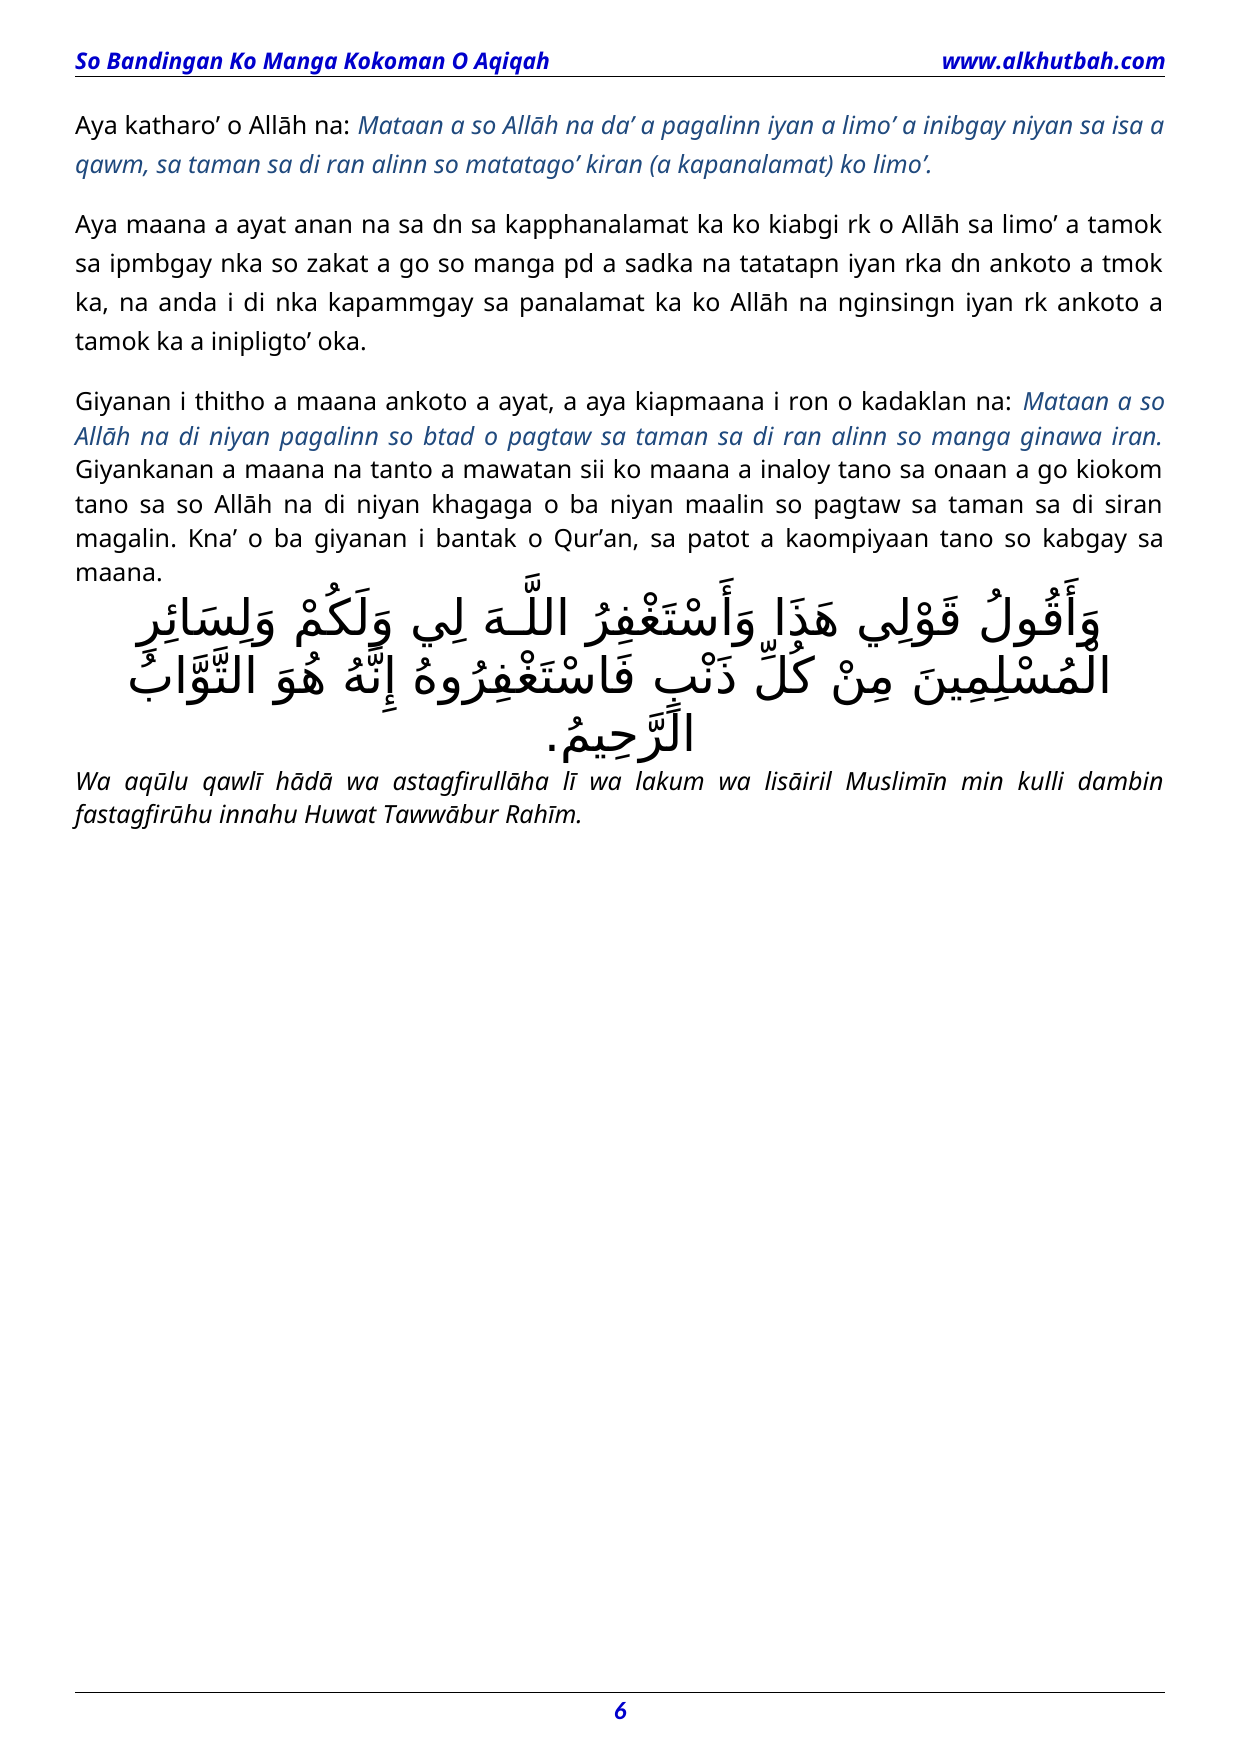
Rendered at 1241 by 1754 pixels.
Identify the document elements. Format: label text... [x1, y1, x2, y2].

text Aya maana a ayat anan na sa dn sa kapphanalamat ka ko kiabgi rk o Allāh sa limo’ a tamok sa ipmbgay nka so zakat a go so manga pd a sadka na tatatapn iyan rka dn ankoto a tmok ka, na anda i di nka kapammgay sa panalamat ka ko Allāh na nginsingn iyan rk ankoto a tamok ka a inipligto’ oka. [75, 207, 1165, 358]
text Giyanan i thitho a maana ankoto a ayat, a aya kiapmaana i ron o kadaklan na: Mataan a so Allāh na di niyan pagalinn so btad o pagtaw sa taman sa di ran alinn so manga ginawa iran. Giyankanan a maana na tanto a mawatan sii ko maana a inaloy tano sa onaan a go kiokom tano sa so Allāh na di niyan khagaga o ba niyan maalin so pagtaw sa taman sa di siran magalin. Kna’ o ba giyanan i bantak o Qur’an, sa patot a kaompiyaan tano so kabgay sa maana. [75, 384, 1165, 588]
text Aya katharo’ o Allāh na: Mataan a so Allāh na da’ a pagalinn iyan a limo’ a inibgay niyan sa isa a qawm, sa taman sa di ran alinn so matatago’ kiran (a kapanalamat) ko limo’. [75, 107, 1165, 181]
text وَأَقُولُ قَوْلِي هَذَا وَأَسْتَغْفِرُ اللَّـهَ لِي وَلَكُمْ وَلِسَائِرِ الْمُسْلِمِينَ مِنْ كُلِّ ذَنْبٍ فَاسْتَغْفِرُوهُ إِنَّهُ هُوَ التَّوَّابُ الرَّحِيمُ. [75, 588, 1165, 763]
text Wa aqūlu qawlī hādā wa astagfirullāha lī wa lakum wa lisāiril Muslimīn min kulli dambin fastagfirūhu innahu Huwat Tawwābur Rahīm. [75, 763, 1165, 831]
